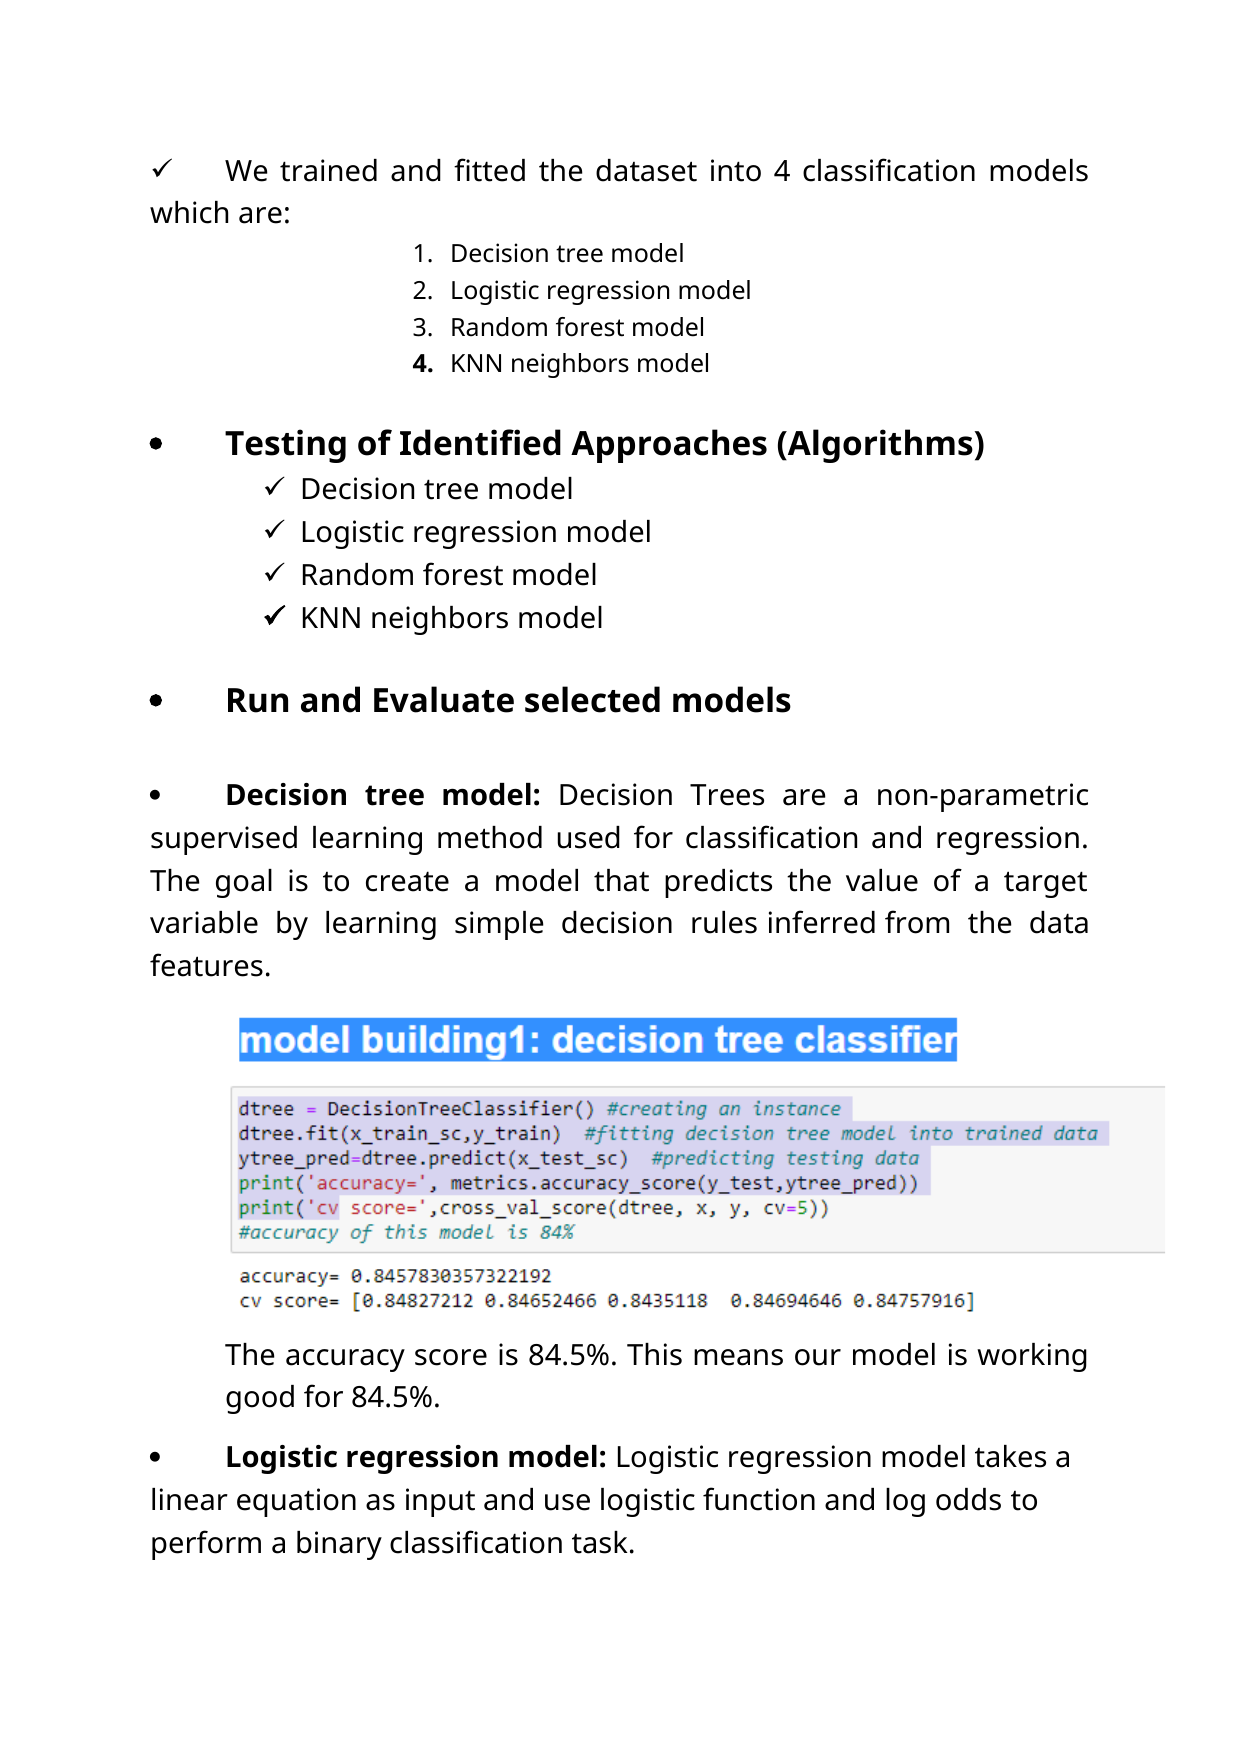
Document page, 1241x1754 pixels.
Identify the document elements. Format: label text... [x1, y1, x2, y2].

picture [225, 1005, 1166, 1316]
list Random forest model [412, 309, 1090, 343]
list We trained and fitted the dataset into 4 classification models which are: [150, 150, 1090, 232]
list Decision tree model: Decision Trees are a non-parametric supervised learning method used for classification and regression. The goal is to create a model that predicts the value of a target variable by learning simple decision rules inferred from the data features. [150, 774, 1090, 985]
list Random forest model [262, 554, 1090, 594]
text The accuracy score is 84.5%. This means our model is working good for 84.5%. [225, 1334, 1090, 1416]
list Testing of Identified Approaches (Algorithms) [150, 419, 1090, 465]
list Logistic regression model: Logistic regression model takes a linear equation as input and use logistic function and log odds to perform a binary classification task. [150, 1436, 1090, 1562]
list Logistic regression model [412, 272, 1090, 306]
list Decision tree model [412, 236, 1090, 270]
list Run and Evaluate selected models [150, 676, 1090, 722]
list Logistic regression model [262, 511, 1090, 551]
list KNN neighbors model [262, 597, 1090, 637]
list Decision tree model [262, 468, 1090, 508]
list KNN neighbors model [412, 346, 1090, 380]
